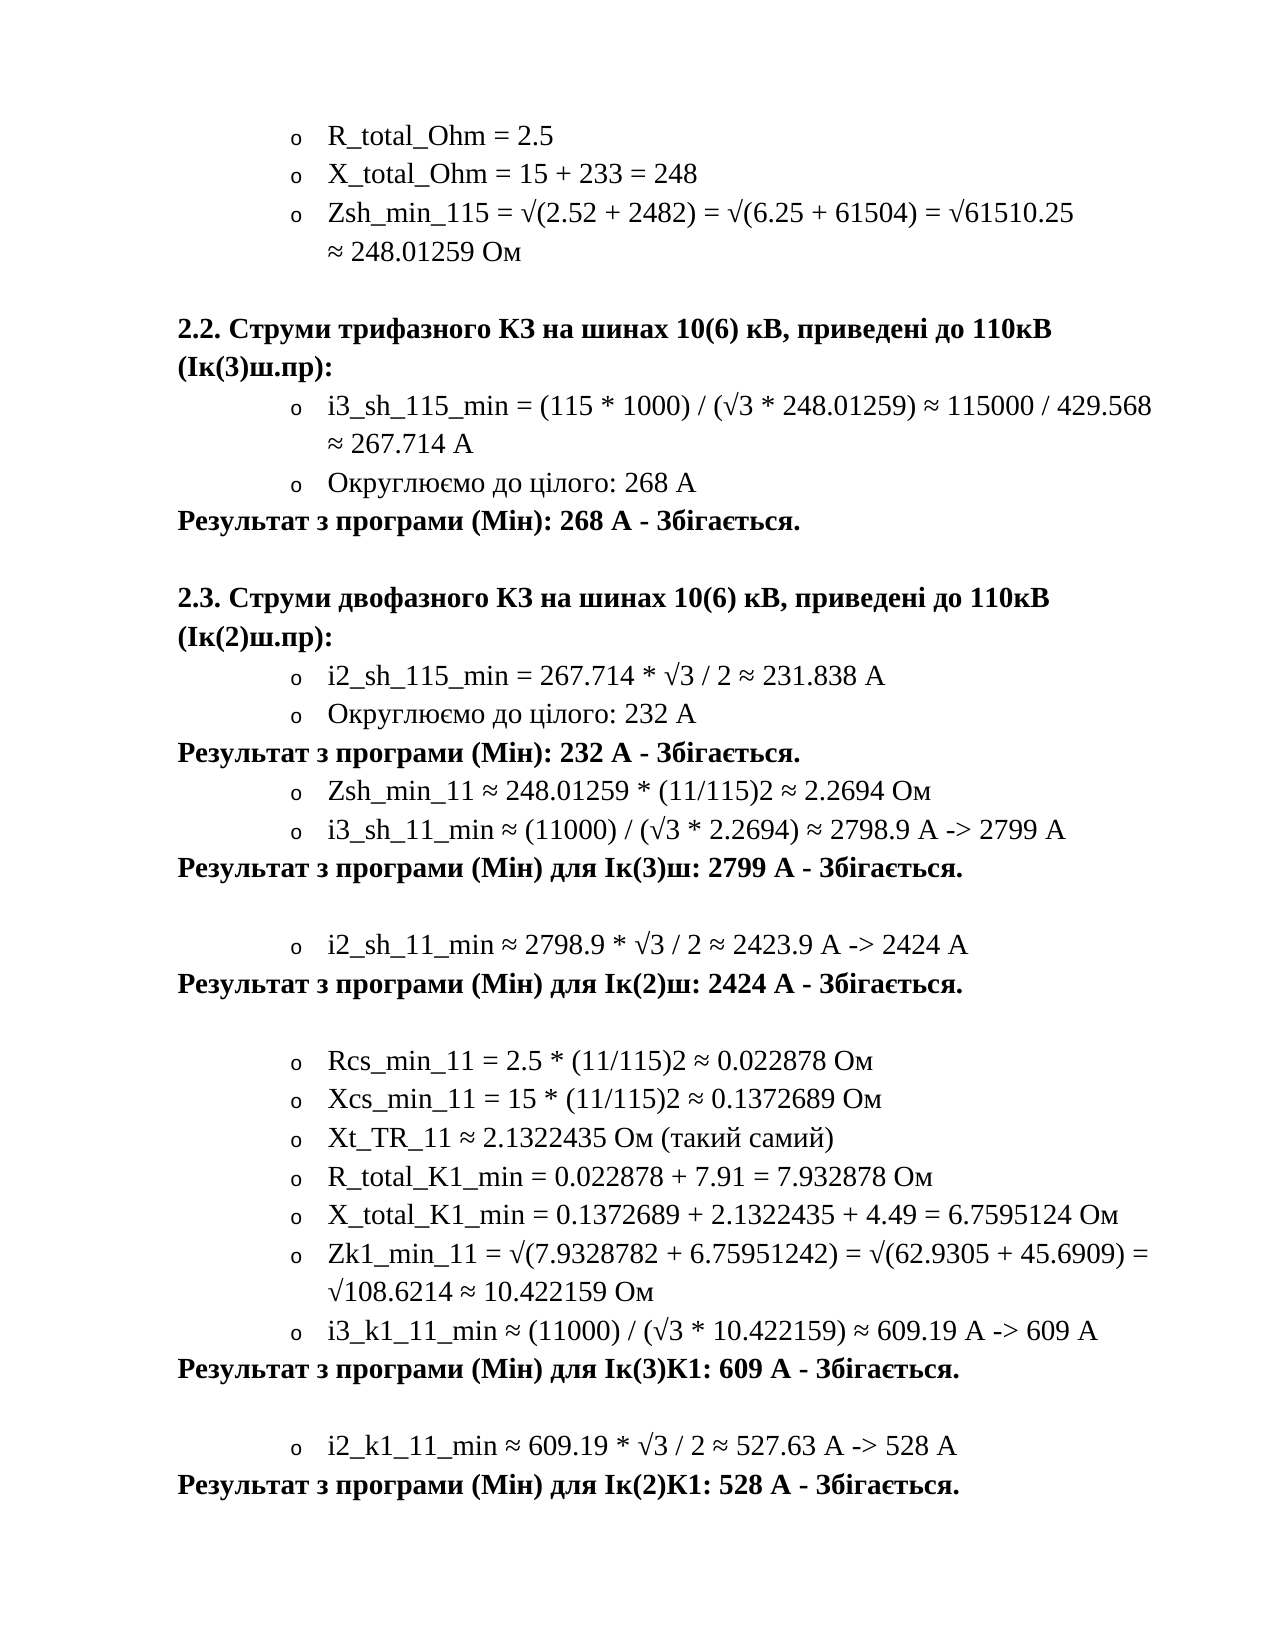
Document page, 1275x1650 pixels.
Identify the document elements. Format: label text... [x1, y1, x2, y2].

list Округлюємо до цілого: 268 А [290, 465, 1186, 498]
text Результат з програми (Мін): 232 А - Збігається. [177, 735, 1186, 768]
list X_total_Ohm = 15 + 233 = 248 [290, 157, 1186, 190]
list Zk1_min_11 = √(7.9328782 + 6.75951242) = √(62.9305 + 45.6909) = √108.6214 ≈ 10.422159 Ом [290, 1236, 1186, 1308]
text Результат з програми (Мін): 268 А - Збігається. [177, 503, 1186, 537]
list X_total_K1_min = 0.1372689 + 2.1322435 + 4.49 = 6.7595124 Ом [290, 1197, 1186, 1231]
text Результат з програми (Мін) для Iк(3)ш: 2799 А - Збігається. [177, 850, 1186, 884]
list i2_k1_11_min ≈ 609.19 * √3 / 2 ≈ 527.63 А -> 528 А [290, 1428, 1186, 1462]
list R_total_Ohm = 2.5 [290, 118, 1186, 152]
list Округлюємо до цілого: 232 А [290, 696, 1186, 730]
list i2_sh_115_min = 267.714 * √3 / 2 ≈ 231.838 А [290, 658, 1186, 691]
list i3_k1_11_min ≈ (11000) / (√3 * 10.422159) ≈ 609.19 А -> 609 А [290, 1313, 1186, 1346]
list Xcs_min_11 = 15 * (11/115)2 ≈ 0.1372689 Ом [290, 1082, 1186, 1115]
list Zsh_min_11 ≈ 248.01259 * (11/115)2 ≈ 2.2694 Ом [290, 773, 1186, 807]
list R_total_K1_min = 0.022878 + 7.91 = 7.932878 Ом [290, 1159, 1186, 1192]
list i3_sh_115_min = (115 * 1000) / (√3 * 248.01259) ≈ 115000 / 429.568 ≈ 267.714 А [290, 388, 1186, 460]
list i2_sh_11_min ≈ 2798.9 * √3 / 2 ≈ 2423.9 А -> 2424 А [290, 927, 1186, 961]
list Zsh_min_115 = √(2.52 + 2482) = √(6.25 + 61504) = √61510.25 ≈ 248.01259 Ом [290, 195, 1186, 267]
text 2.3. Струми двофазного КЗ на шинах 10(6) кВ, приведені до 110кВ (Iк(2)ш.пр): [177, 581, 1186, 653]
list i3_sh_11_min ≈ (11000) / (√3 * 2.2694) ≈ 2798.9 А -> 2799 А [290, 812, 1186, 845]
text Результат з програми (Мін) для Iк(2)К1: 528 А - Збігається. [177, 1467, 1186, 1501]
list Xt_TR_11 ≈ 2.1322435 Ом (такий самий) [290, 1120, 1186, 1154]
text Результат з програми (Мін) для Iк(2)ш: 2424 А - Збігається. [177, 966, 1186, 999]
text Результат з програми (Мін) для Iк(3)К1: 609 А - Збігається. [177, 1351, 1186, 1385]
text 2.2. Струми трифазного КЗ на шинах 10(6) кВ, приведені до 110кВ (Iк(3)ш.пр): [177, 311, 1186, 383]
list Rcs_min_11 = 2.5 * (11/115)2 ≈ 0.022878 Ом [290, 1043, 1186, 1077]
